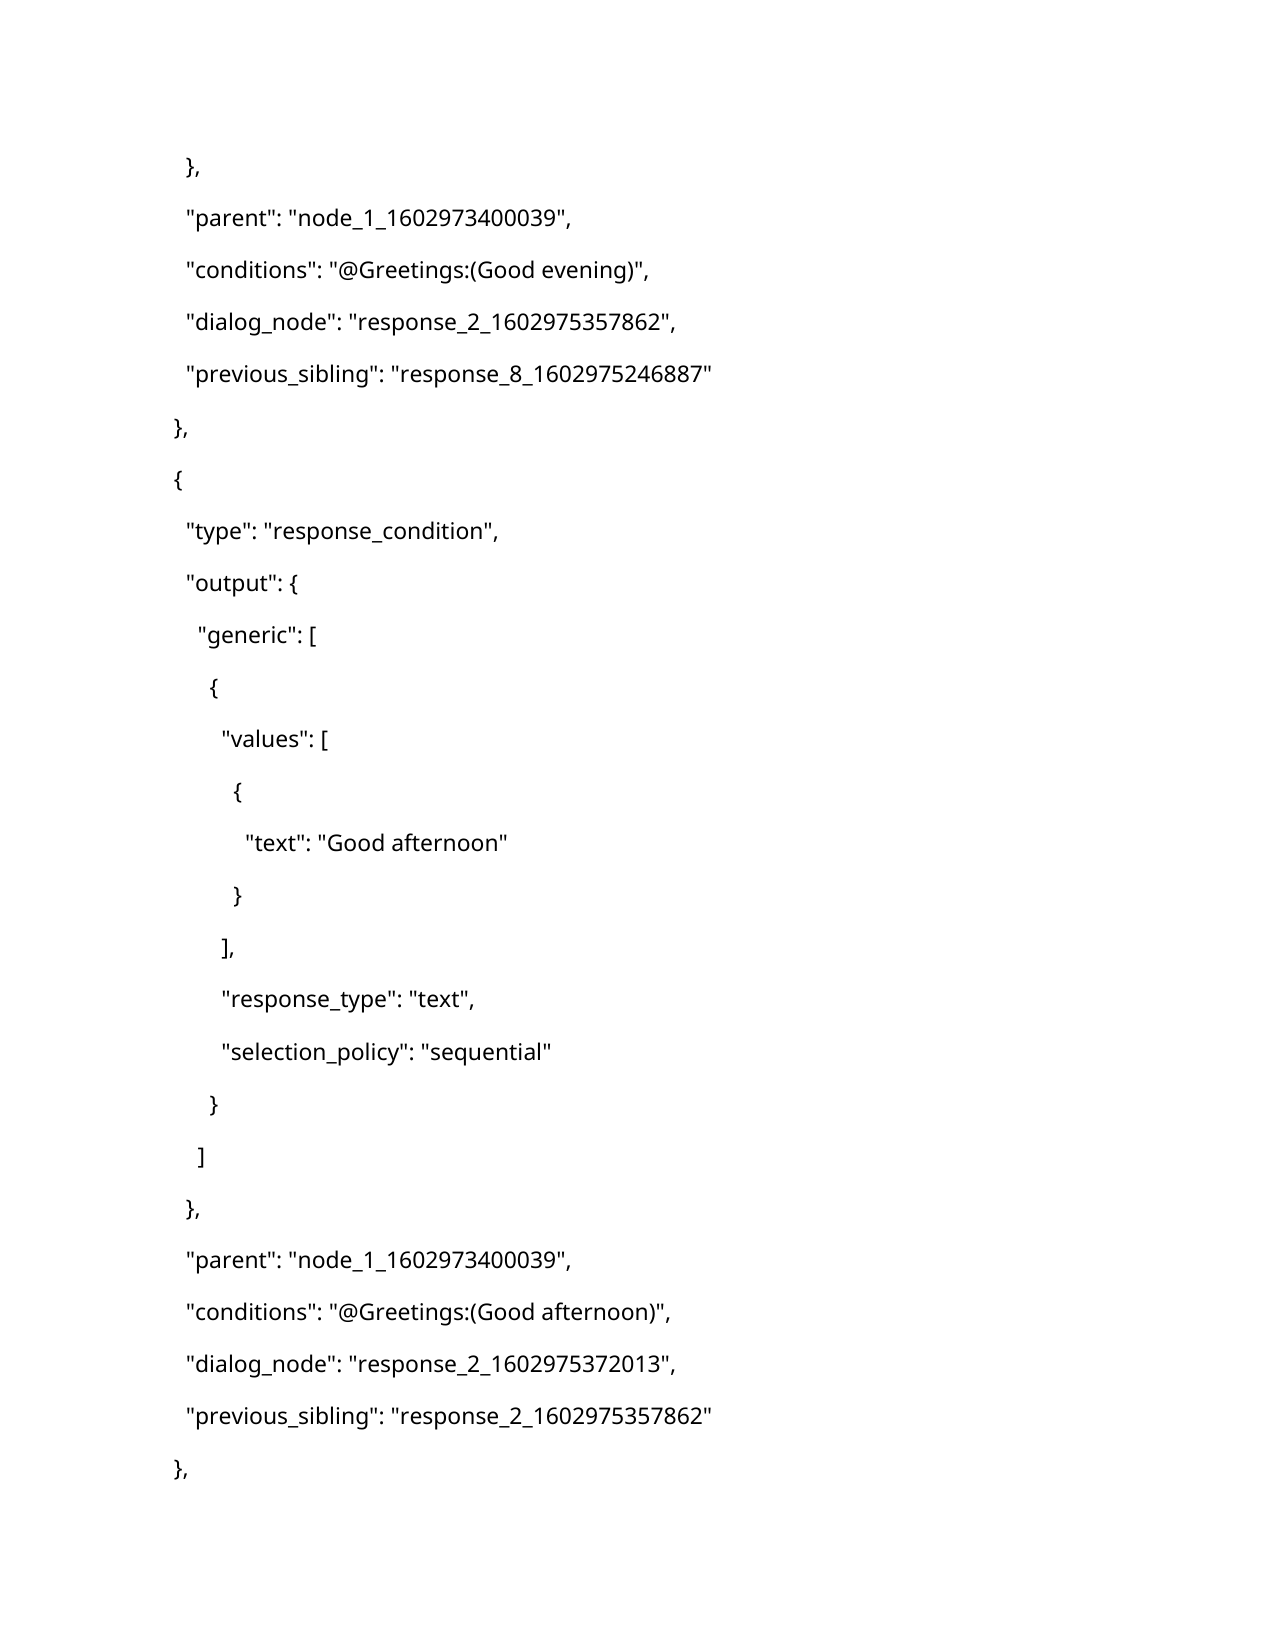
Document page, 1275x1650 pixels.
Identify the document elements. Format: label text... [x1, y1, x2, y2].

text "text": "Good afternoon" [150, 827, 1125, 858]
text "dialog_node": "response_2_1602975372013", [150, 1348, 1125, 1379]
text { [150, 462, 1125, 494]
text "conditions": "@Greetings:(Good afternoon)", [150, 1296, 1125, 1327]
text { [150, 775, 1125, 806]
text } [150, 1087, 1125, 1119]
text ], [150, 931, 1125, 962]
text }, [150, 1192, 1125, 1223]
text "parent": "node_1_1602973400039", [150, 202, 1125, 233]
text "output": { [150, 567, 1125, 598]
text "parent": "node_1_1602973400039", [150, 1244, 1125, 1275]
text ] [150, 1139, 1125, 1171]
text "selection_policy": "sequential" [150, 1035, 1125, 1067]
text "type": "response_condition", [150, 514, 1125, 546]
text "generic": [ [150, 619, 1125, 650]
text }, [150, 410, 1125, 442]
text "previous_sibling": "response_2_1602975357862" [150, 1400, 1125, 1431]
text "response_type": "text", [150, 983, 1125, 1014]
text "dialog_node": "response_2_1602975357862", [150, 306, 1125, 337]
text "conditions": "@Greetings:(Good evening)", [150, 254, 1125, 285]
text }, [150, 1452, 1125, 1483]
text "values": [ [150, 723, 1125, 754]
text "previous_sibling": "response_8_1602975246887" [150, 358, 1125, 389]
text }, [150, 150, 1125, 181]
text { [150, 671, 1125, 702]
text } [150, 879, 1125, 910]
